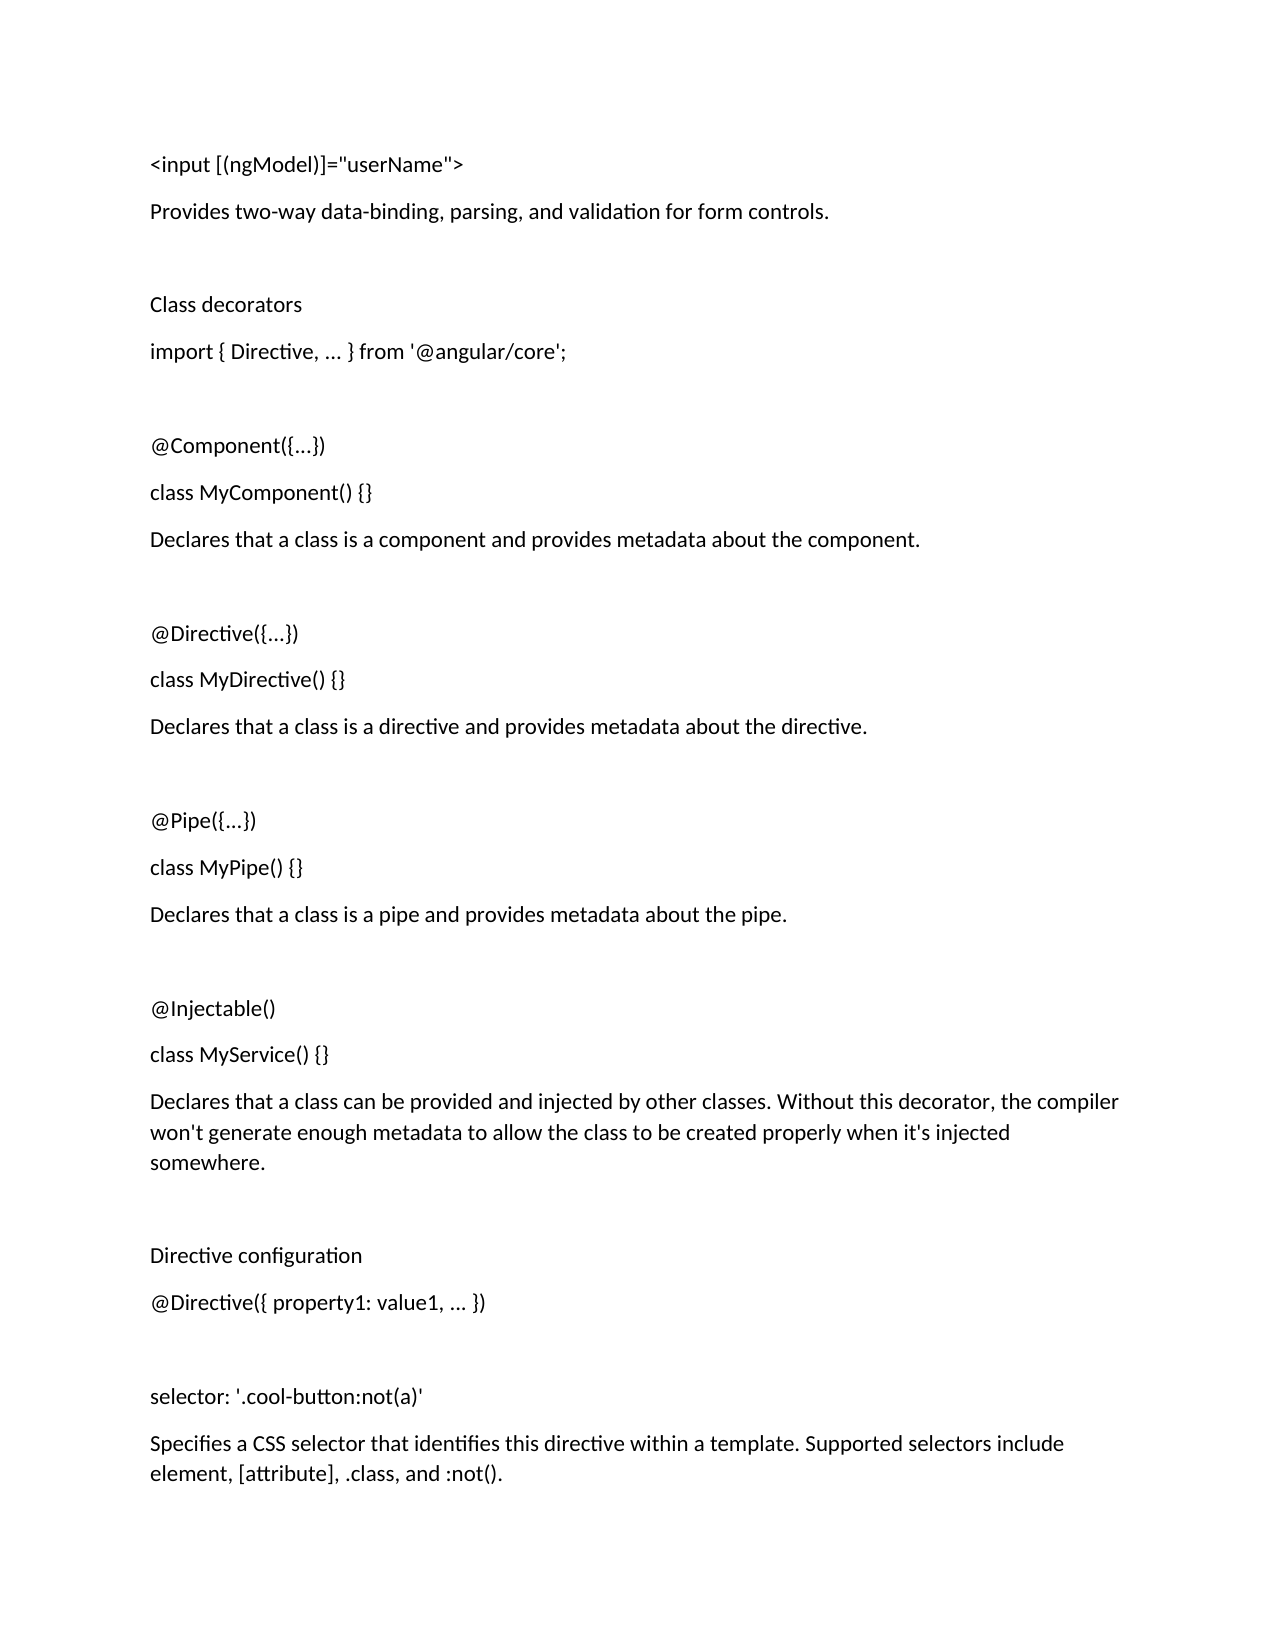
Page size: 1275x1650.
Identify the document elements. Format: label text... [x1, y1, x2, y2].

text Declares that a class is a component and provides metadata about the component. [150, 525, 1125, 553]
text class MyDirective() {} [150, 666, 1125, 694]
text selector: '.cool-button:not(a)' [150, 1382, 1125, 1410]
text Declares that a class is a pipe and provides metadata about the pipe. [150, 900, 1125, 928]
text <input [(ngModel)]="userName"> [150, 150, 1125, 178]
text Declares that a class is a directive and provides metadata about the directive. [150, 712, 1125, 741]
text @Component({...}) [150, 431, 1125, 459]
text @Directive({...}) [150, 619, 1125, 647]
text @Directive({ property1: value1, ... }) [150, 1288, 1125, 1317]
text class MyPipe() {} [150, 853, 1125, 881]
text @Injectable() [150, 994, 1125, 1022]
text class MyService() {} [150, 1041, 1125, 1069]
text Declares that a class can be provided and injected by other classes. Without this decorator, the compiler won't generate enough metadata to allow the class to be created properly when it's injected somewhere. [150, 1087, 1125, 1176]
text @Pipe({...}) [150, 806, 1125, 834]
text import { Directive, ... } from '@angular/core'; [150, 337, 1125, 366]
text Directive configuration [150, 1242, 1125, 1270]
text Specifies a CSS selector that identifies this directive within a template. Supported selectors include element, [attribute], .class, and :not(). [150, 1429, 1125, 1487]
text Class decorators [150, 291, 1125, 319]
text Provides two-way data-binding, parsing, and validation for form controls. [150, 197, 1125, 225]
text class MyComponent() {} [150, 478, 1125, 506]
